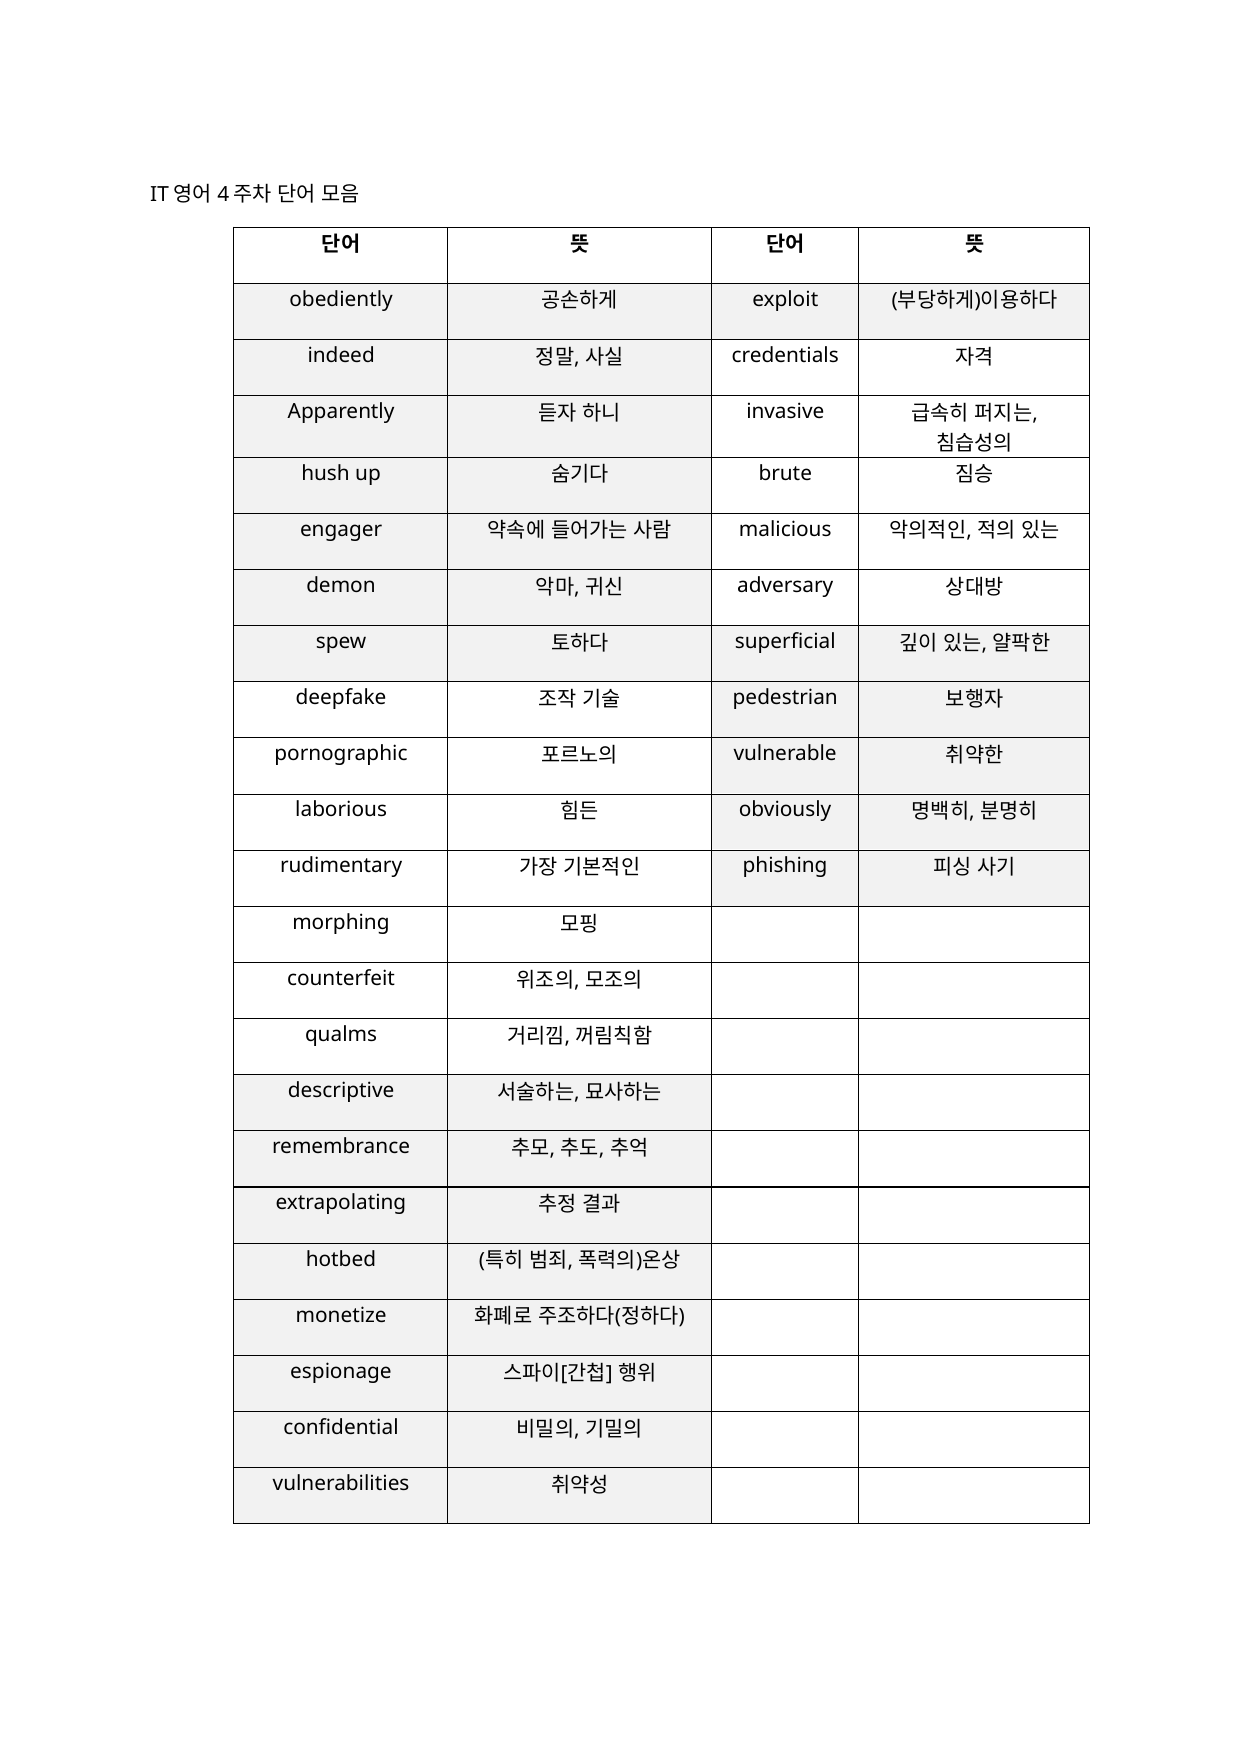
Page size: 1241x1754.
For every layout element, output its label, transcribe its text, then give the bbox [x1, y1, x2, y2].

table_cell 피싱 사기 [859, 851, 1089, 906]
table_cell [859, 1300, 1089, 1355]
table_cell 악마, 귀신 [448, 570, 711, 625]
table_cell deepfake [234, 682, 447, 737]
table_cell 깊이 있는, 얄팍한 [859, 626, 1089, 681]
table_header 단어 [234, 228, 447, 283]
table_cell 취약한 [859, 738, 1089, 793]
table_cell 명백히, 분명히 [859, 795, 1089, 849]
table_cell pedestrian [712, 682, 858, 737]
table_cell [712, 1300, 858, 1355]
table_cell 급속히 퍼지는, 침습성의 [859, 396, 1089, 457]
table_cell [712, 1356, 858, 1411]
table_cell 위조의, 모조의 [448, 963, 711, 1018]
table_cell descriptive [234, 1075, 447, 1130]
table_cell 화폐로 주조하다(정하다) [448, 1300, 711, 1355]
table_cell malicious [712, 514, 858, 569]
table_cell confidential [234, 1412, 447, 1467]
table_cell [712, 1468, 858, 1523]
table_cell 토하다 [448, 626, 711, 681]
text IT영어 4주차 단어 모음 [150, 177, 1090, 207]
table_cell credentials [712, 340, 858, 395]
table_cell 약속에 들어가는 사람 [448, 514, 711, 569]
table_cell demon [234, 570, 447, 625]
table_cell vulnerabilities [234, 1468, 447, 1523]
table_cell invasive [712, 396, 858, 457]
table_cell qualms [234, 1019, 447, 1074]
table_cell 취약성 [448, 1468, 711, 1523]
table_cell hotbed [234, 1244, 447, 1299]
table_cell superficial [712, 626, 858, 681]
table_cell 상대방 [859, 570, 1089, 625]
table_cell [859, 963, 1089, 1018]
table_cell 비밀의, 기밀의 [448, 1412, 711, 1467]
table_cell Apparently [234, 396, 447, 457]
table_cell 거리낌, 꺼림칙함 [448, 1019, 711, 1074]
table_cell rudimentary [234, 851, 447, 906]
table_cell brute [712, 458, 858, 513]
table_cell [859, 1075, 1089, 1130]
table_cell [859, 1131, 1089, 1186]
table_cell [859, 1356, 1089, 1411]
table_cell adversary [712, 570, 858, 625]
table_cell hush up [234, 458, 447, 513]
table_cell 공손하게 [448, 284, 711, 339]
table_cell 짐승 [859, 458, 1089, 513]
table_cell pornographic [234, 738, 447, 793]
table_cell [859, 907, 1089, 962]
table_cell 숨기다 [448, 458, 711, 513]
table_cell 조작 기술 [448, 682, 711, 737]
table_header 단어 [712, 228, 858, 283]
table_cell 스파이[간첩] 행위 [448, 1356, 711, 1411]
table_cell 악의적인, 적의 있는 [859, 514, 1089, 569]
table_cell 보행자 [859, 682, 1089, 737]
table_cell 포르노의 [448, 738, 711, 793]
table_cell morphing [234, 907, 447, 962]
table_cell exploit [712, 284, 858, 339]
table_cell [712, 907, 858, 962]
table_cell indeed [234, 340, 447, 395]
table_cell [712, 1075, 858, 1130]
table_cell extrapolating [234, 1188, 447, 1243]
table_cell obediently [234, 284, 447, 339]
table_cell (부당하게)이용하다 [859, 284, 1089, 339]
table_cell spew [234, 626, 447, 681]
table_cell [859, 1019, 1089, 1074]
table_cell 듣자 하니 [448, 396, 711, 457]
table_cell [859, 1244, 1089, 1299]
table_cell 정말, 사실 [448, 340, 711, 395]
table_header 뜻 [859, 228, 1089, 283]
table_cell (특히 범죄, 폭력의)온상 [448, 1244, 711, 1299]
table_cell 자격 [859, 340, 1089, 395]
table_cell phishing [712, 851, 858, 906]
table_cell [712, 1244, 858, 1299]
table_cell obviously [712, 795, 858, 849]
table_cell 서술하는, 묘사하는 [448, 1075, 711, 1130]
table_cell [712, 963, 858, 1018]
table_cell counterfeit [234, 963, 447, 1018]
table_cell monetize [234, 1300, 447, 1355]
table_cell 모핑 [448, 907, 711, 962]
table_cell [859, 1412, 1089, 1467]
table_header 뜻 [448, 228, 711, 283]
table_cell [712, 1131, 858, 1186]
table_cell 가장 기본적인 [448, 851, 711, 906]
table_cell remembrance [234, 1131, 447, 1186]
table_cell engager [234, 514, 447, 569]
table_cell 추모, 추도, 추억 [448, 1131, 711, 1186]
table_cell 추정 결과 [448, 1188, 711, 1243]
table_cell [712, 1019, 858, 1074]
table_cell [712, 1188, 858, 1243]
table_cell [712, 1412, 858, 1467]
table_cell espionage [234, 1356, 447, 1411]
table_cell [859, 1188, 1089, 1243]
table_cell 힘든 [448, 795, 711, 849]
table_cell laborious [234, 795, 447, 849]
table_cell vulnerable [712, 738, 858, 793]
table_cell [859, 1468, 1089, 1523]
